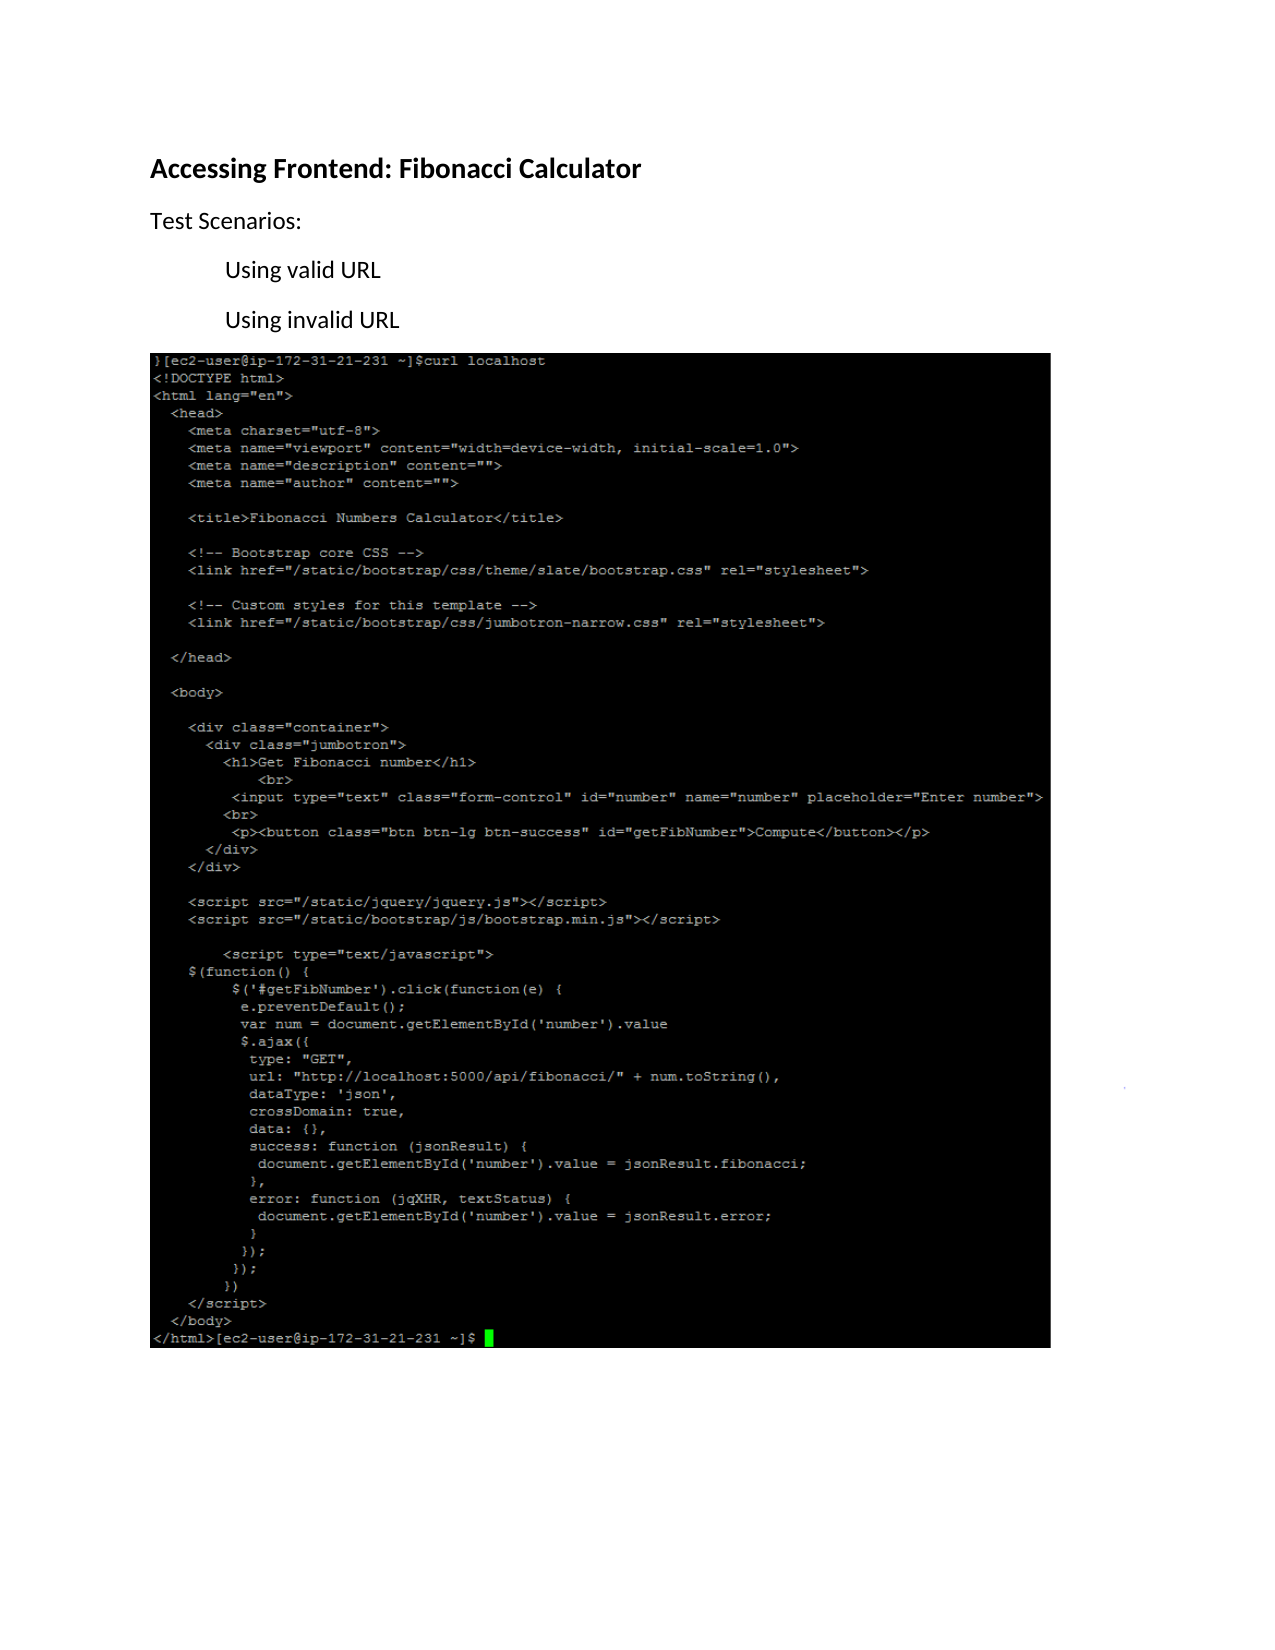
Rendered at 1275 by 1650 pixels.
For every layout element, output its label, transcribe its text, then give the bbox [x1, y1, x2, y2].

text Using valid URL [150, 255, 1125, 285]
text Test Scenarios: [150, 205, 1125, 236]
text Accessing Frontend: Fibonacci Calculator [150, 150, 1125, 186]
picture [150, 353, 1125, 1348]
text Using invalid URL [150, 304, 1125, 335]
